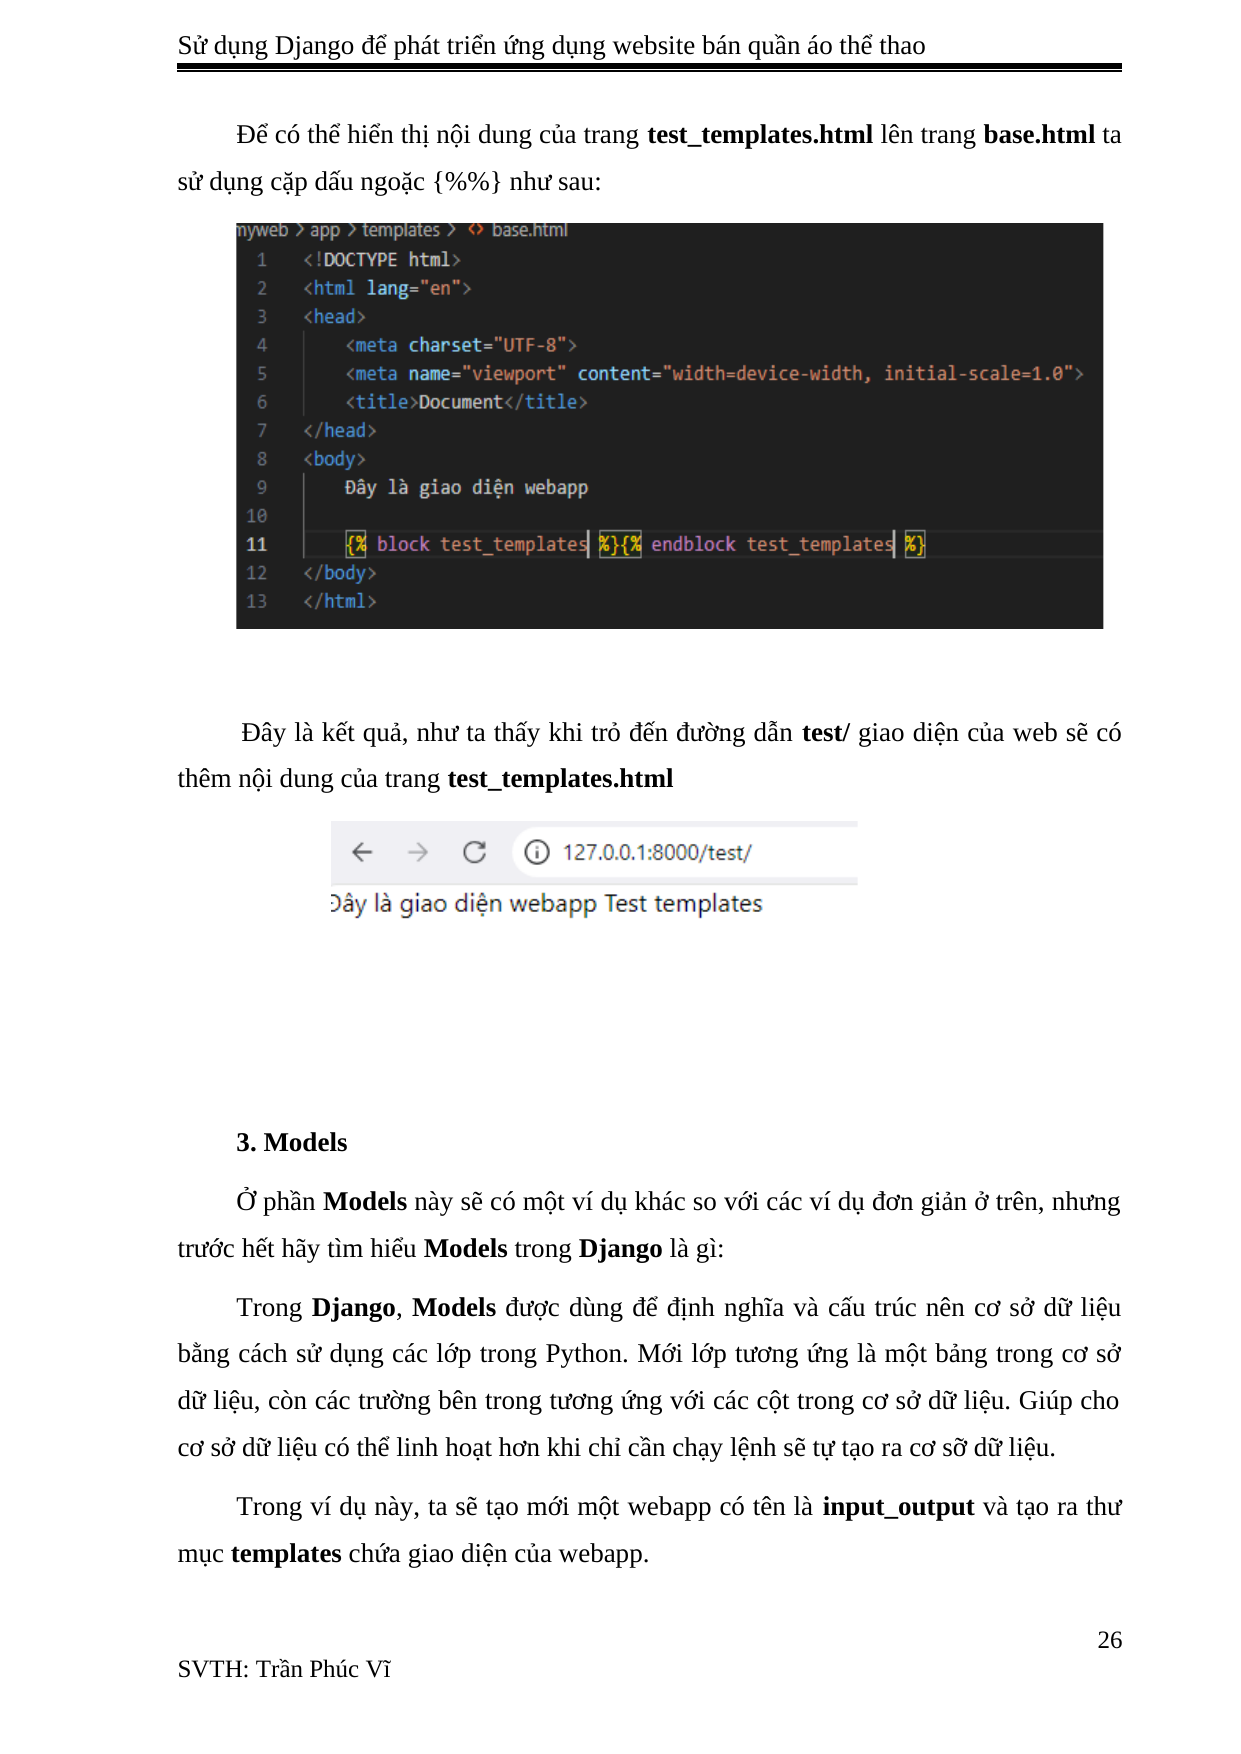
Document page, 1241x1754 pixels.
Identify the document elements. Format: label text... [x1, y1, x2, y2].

text 3. Models [177, 1126, 1122, 1157]
text Để có thể hiển thị nội dung của trang test_templates.html lên trang base.html ta sử dụng cặp dấu ngoặc {%%} như sau: [177, 118, 1122, 196]
picture [236, 223, 1104, 629]
text Trong ví dụ này, ta sẽ tạo mới một webapp có tên là input_output và tạo ra thư mục templates chứa giao diện của webapp. [177, 1490, 1122, 1568]
text Ở phần Models này sẽ có một ví dụ khác so với các ví dụ đơn giản ở trên, nhưng trước hết hãy tìm hiểu Models trong Django là gì: [177, 1185, 1122, 1263]
text Trong Django, Models được dùng để định nghĩa và cấu trúc nên cơ sở dữ liệu bằng cách sử dụng các lớp trong Python. Mới lớp tương ứng là một bảng trong cơ sở dữ liệu, còn các trường bên trong tương ứng với các cột trong cơ sở dữ liệu. Giúp cho cơ sở dữ liệu có thể linh hoạt hơn khi chỉ cần chạy lệnh sẽ tự tạo ra cơ sỡ dữ liệu. [177, 1291, 1122, 1462]
picture [331, 821, 858, 1039]
text Đây là kết quả, như ta thấy khi trỏ đến đường dẫn test/ giao diện của web sẽ có thêm nội dung của trang test_templates.html [177, 716, 1122, 793]
